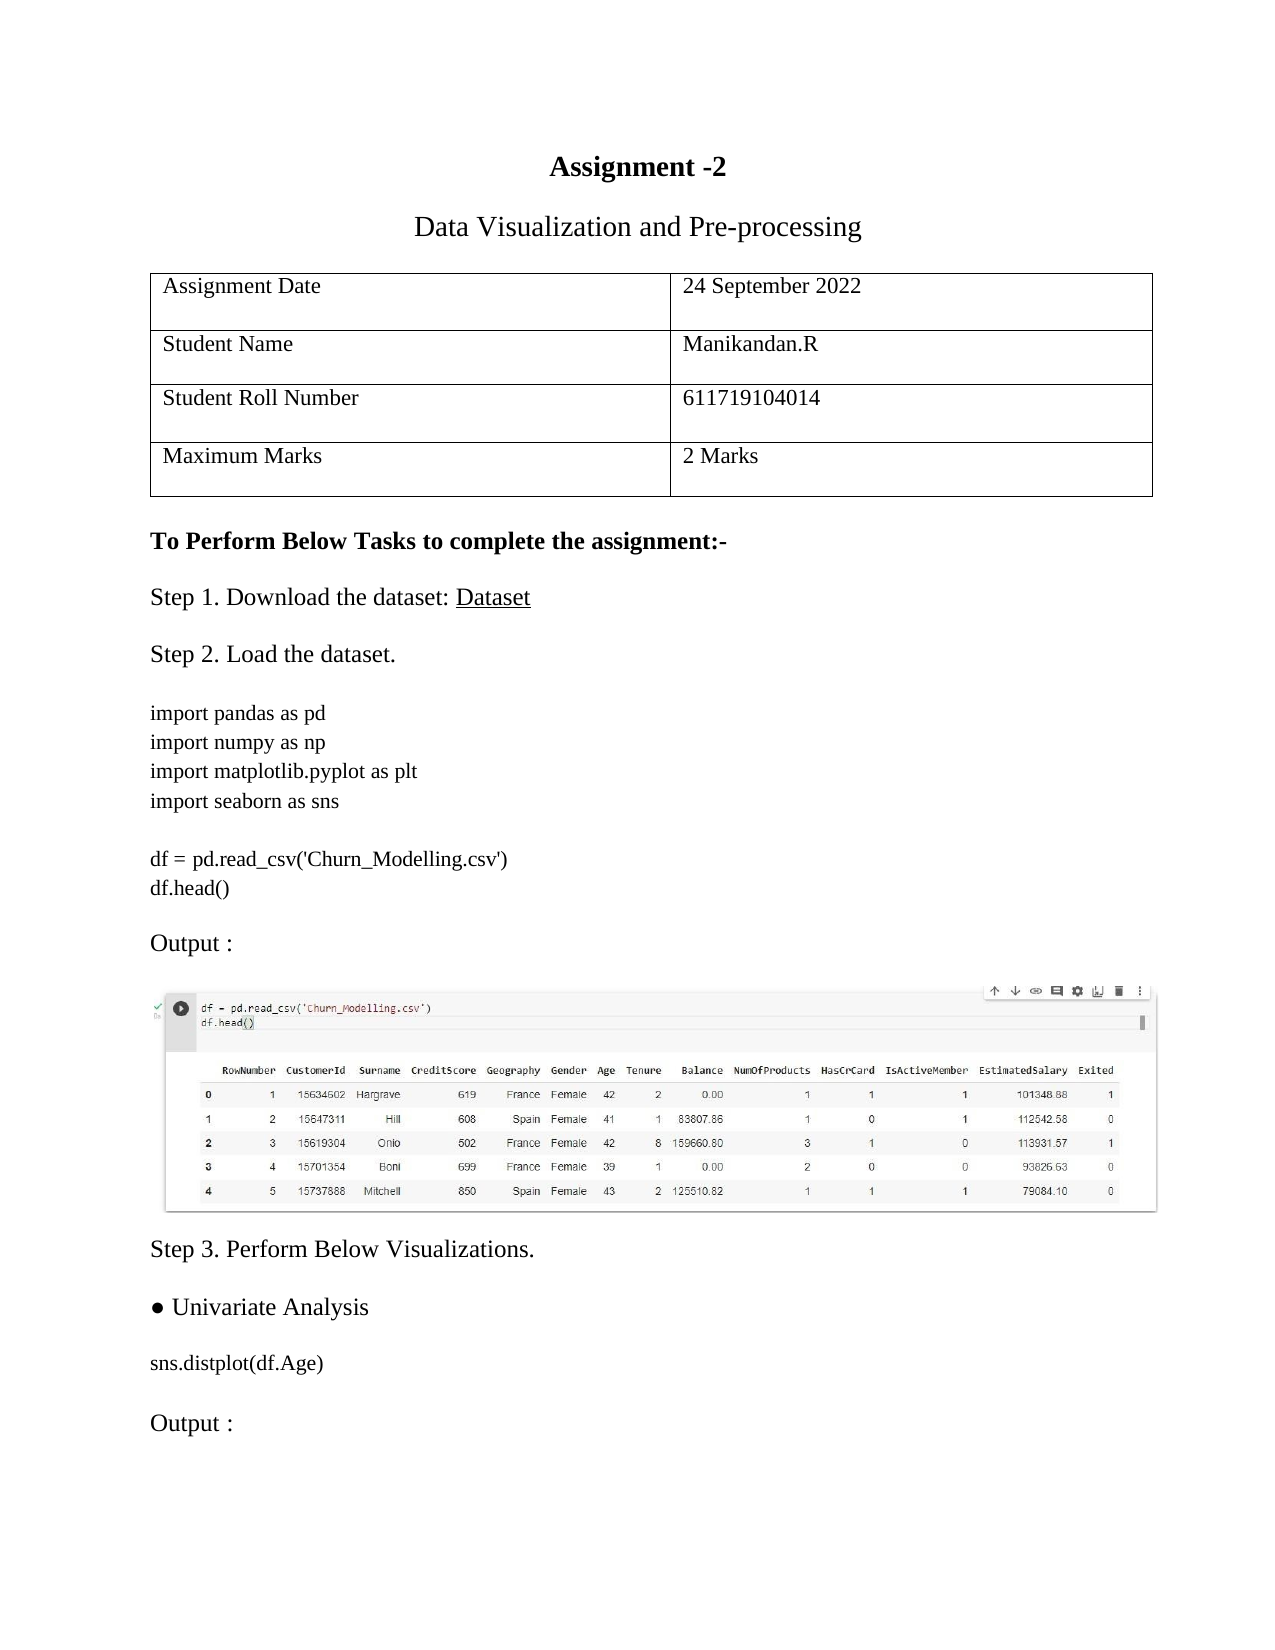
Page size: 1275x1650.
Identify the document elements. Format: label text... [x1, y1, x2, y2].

table_cell 2 Marks [671, 443, 1152, 496]
table_cell Maximum Marks [151, 443, 670, 496]
subtitle Output : [150, 928, 1171, 956]
table_header Assignment Date [151, 274, 670, 330]
text import matplotlib.pyplot as plt import seaborn as sns [150, 758, 418, 813]
subtitle Step 1. Download the dataset: Dataset [150, 582, 1171, 611]
table_header 24 September 2022 [671, 274, 1152, 330]
table_cell Student Name [151, 331, 670, 384]
list Univariate Analysis sns.distplot(df.Age) Output : [150, 1292, 369, 1437]
text To Perform Below Tasks to complete the assignment:- [150, 526, 1171, 554]
text df = pd.read_csv('Churn_Modelling.csv') df.head() [150, 846, 510, 900]
text import pandas as pd import numpy as np [150, 700, 326, 754]
table_cell Student Roll Number [151, 385, 670, 442]
text Data Visualization and Pre-processing [413, 209, 862, 242]
table_cell Manikandan.R [671, 331, 1152, 384]
table_cell 611719104014 [671, 385, 1152, 442]
text Step 2. Load the dataset. [150, 639, 1171, 668]
title Assignment -2 [547, 149, 728, 183]
picture [153, 986, 1159, 1213]
